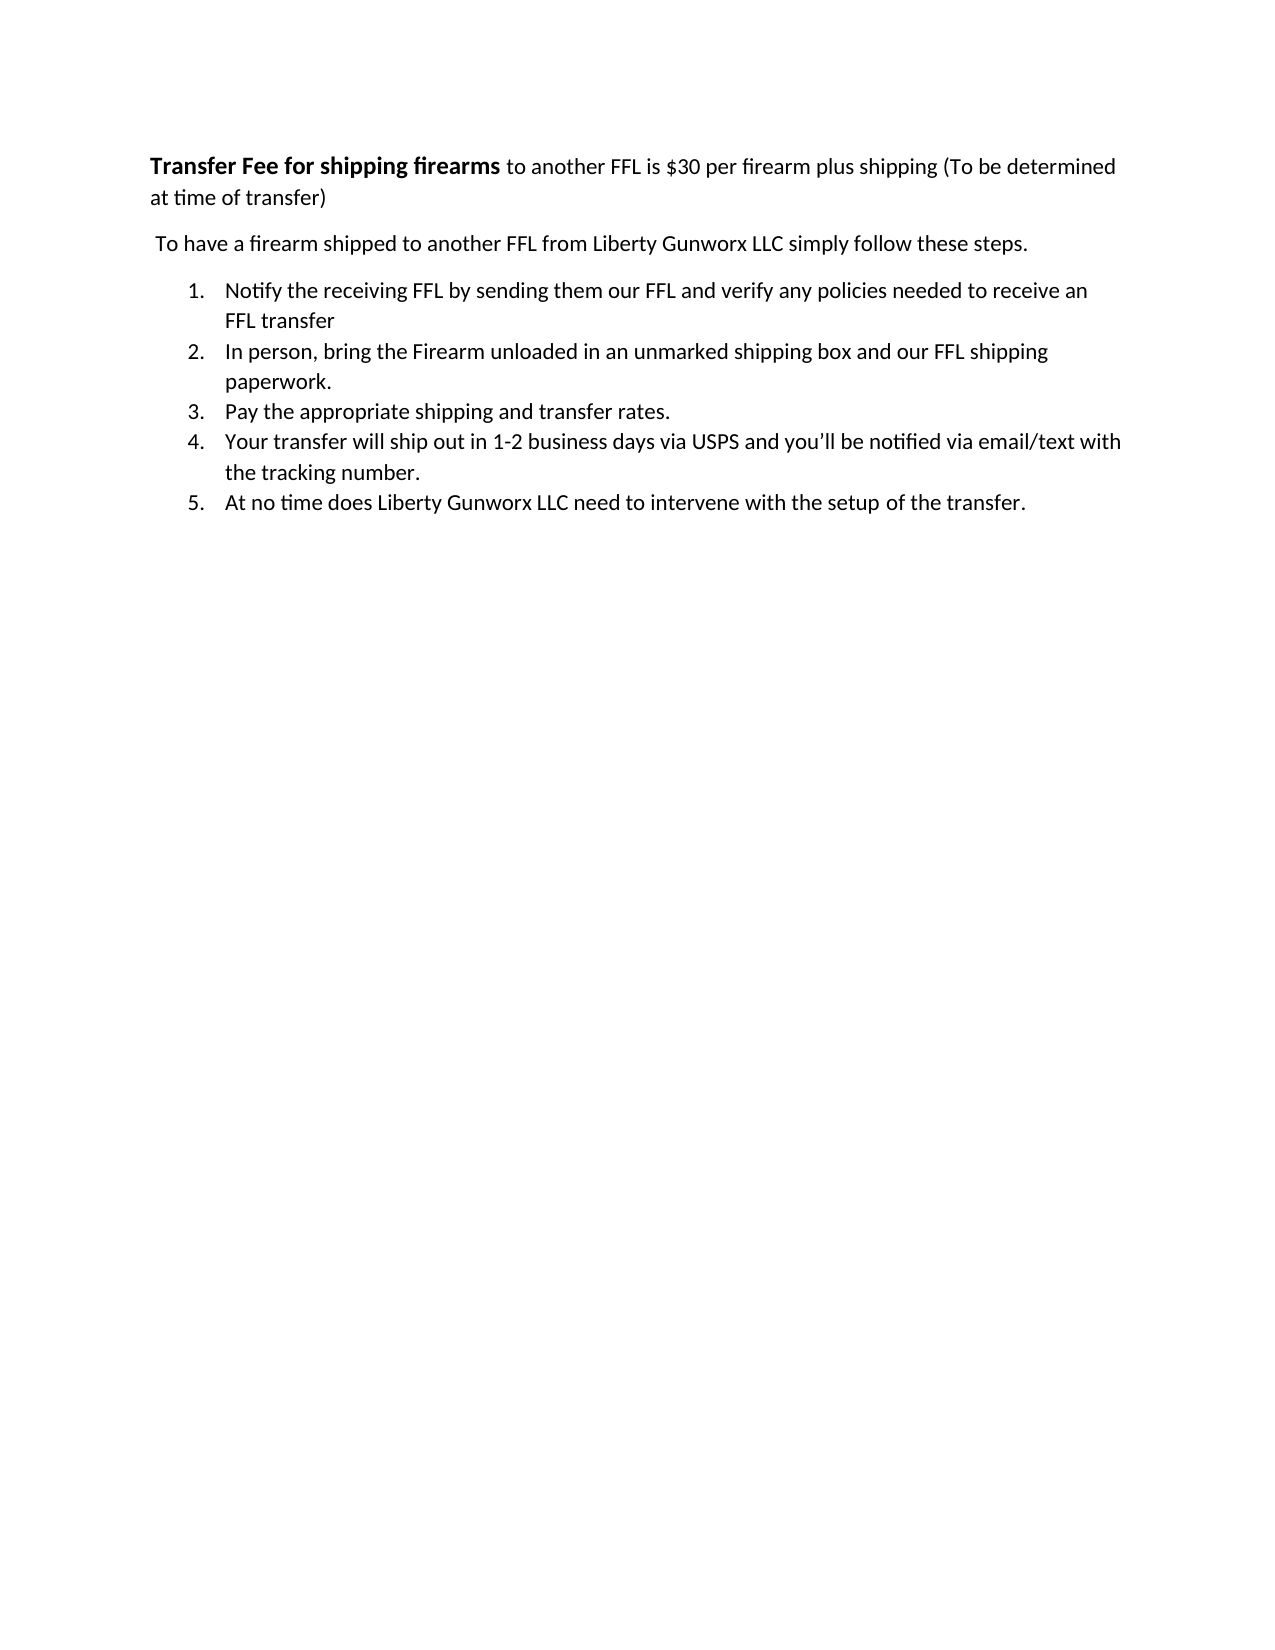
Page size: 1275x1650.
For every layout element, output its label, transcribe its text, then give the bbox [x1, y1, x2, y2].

list Pay the appropriate shipping and transfer rates. [187, 397, 1125, 425]
list At no time does Liberty Gunworx LLC need to intervene with the setup of the transfer. [187, 488, 1125, 516]
list Notify the receiving FFL by sending them our FFL and verify any policies needed to receive an FFL transfer [187, 276, 1125, 335]
list In person, bring the Firearm unloaded in an unmarked shipping box and our FFL shipping paperwork. [187, 337, 1125, 395]
text Transfer Fee for shipping firearms to another FFL is $30 per firearm plus shipping (To be determined at time of transfer) [150, 150, 1125, 211]
list Your transfer will ship out in 1-2 business days via USPS and you’ll be notified via email/text with the tracking number. [187, 427, 1125, 486]
text To have a firearm shipped to another FFL from Liberty Gunworx LLC simply follow these steps. [150, 229, 1125, 258]
